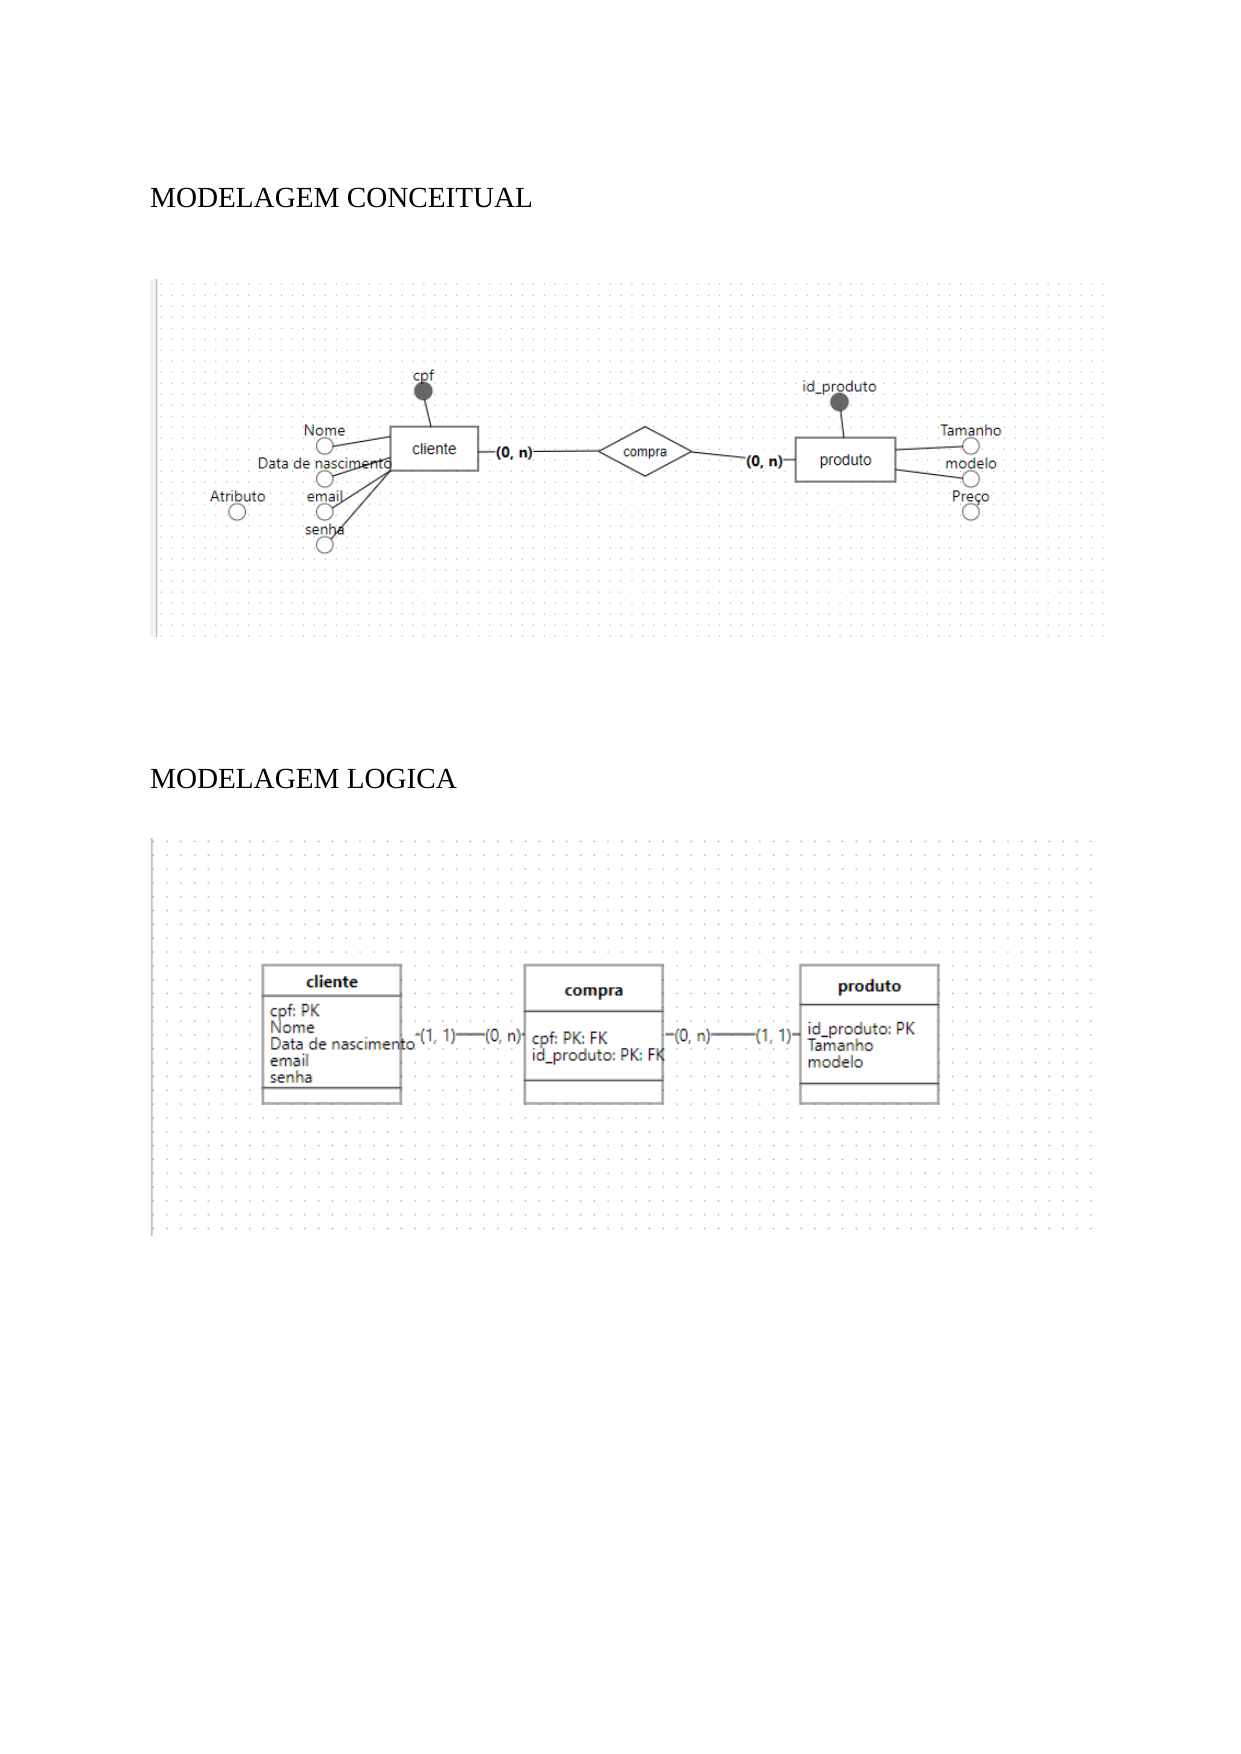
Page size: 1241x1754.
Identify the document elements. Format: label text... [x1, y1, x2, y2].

picture [150, 838, 1094, 1236]
text MODELAGEM LOGICA [150, 762, 1090, 795]
picture [150, 279, 1104, 637]
text MODELAGEM CONCEITUAL [150, 180, 1090, 214]
